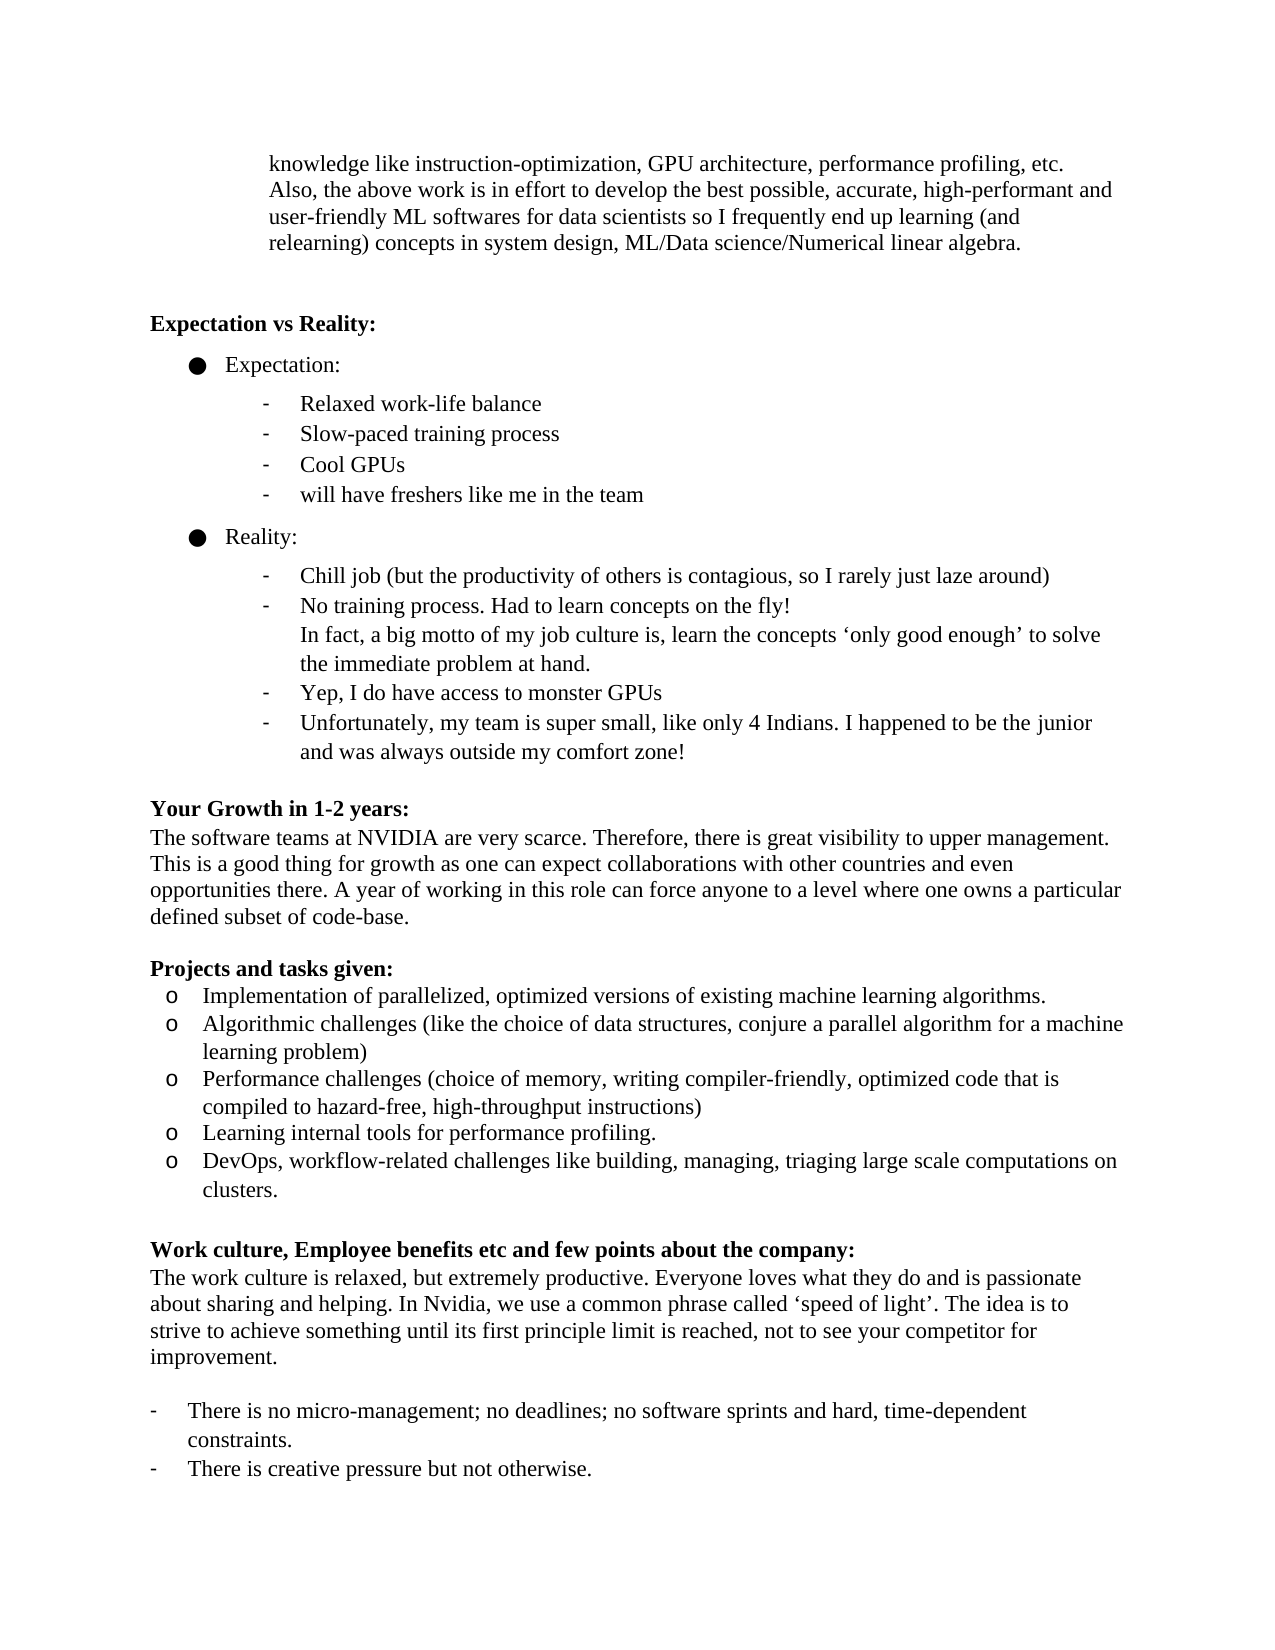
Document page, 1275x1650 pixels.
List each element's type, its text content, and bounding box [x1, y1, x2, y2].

list Unfortunately, my team is super small, like only 4 Indians. I happened to be the junior and was always outside my comfort zone! [262, 708, 1125, 765]
list Algorithmic challenges (like the choice of data structures, conjure a parallel algorithm for a machine learning problem) [165, 1010, 1125, 1065]
list Cool GPUs [262, 450, 1125, 478]
list DevOps, workflow-related challenges like building, managing, triaging large scale computations on clusters. [165, 1147, 1125, 1202]
list Slow-paced training process [262, 419, 1125, 448]
text Your Growth in 1-2 years: [150, 795, 1125, 822]
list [231, 150, 1125, 255]
list Yep, I do have access to monster GPUs [262, 678, 1125, 706]
text The software teams at NVIDIA are very scarce. Therefore, there is great visibility to upper management. This is a good thing for growth as one can expect collaborations with other countries and even opportunities there. A year of working in this role can force anyone to a level where one owns a particular defined subset of code-base. [150, 824, 1125, 929]
list Implementation of parallelized, optimized versions of existing machine learning algorithms. [165, 982, 1125, 1010]
text Expectation vs Reality: [150, 310, 1125, 337]
list No training process. Had to learn concepts on the fly! In fact, a big motto of my job culture is, learn the concepts ‘only good enough’ to solve the immediate problem at hand. [262, 591, 1125, 676]
list Relaxed work-life balance [262, 389, 1125, 417]
text The work culture is relaxed, but extremely productive. Everyone loves what they do and is passionate about sharing and helping. In Nvidia, we use a common phrase called ‘speed of light’. The idea is to strive to achieve something until its first principle limit is reached, not to see your competitor for improvement. [150, 1264, 1125, 1369]
list Learning internal tools for performance profiling. [165, 1119, 1125, 1147]
list There is no micro-management; no deadlines; no software sprints and hard, time-dependent constraints. [150, 1396, 1125, 1452]
list Reality: [187, 510, 1125, 557]
list There is creative pressure but not otherwise. [150, 1454, 1125, 1482]
list Chill job (but the productivity of others is contagious, so I rarely just laze around) [262, 561, 1125, 589]
text Work culture, Employee benefits etc and few points about the company: [150, 1236, 1125, 1262]
list Expectation: [187, 339, 1125, 386]
text Projects and tasks given: [150, 956, 1125, 982]
list Performance challenges (choice of memory, writing compiler-friendly, optimized code that is compiled to hazard-free, high-throughput instructions) [165, 1065, 1125, 1119]
list will have freshers like me in the team [262, 480, 1125, 508]
